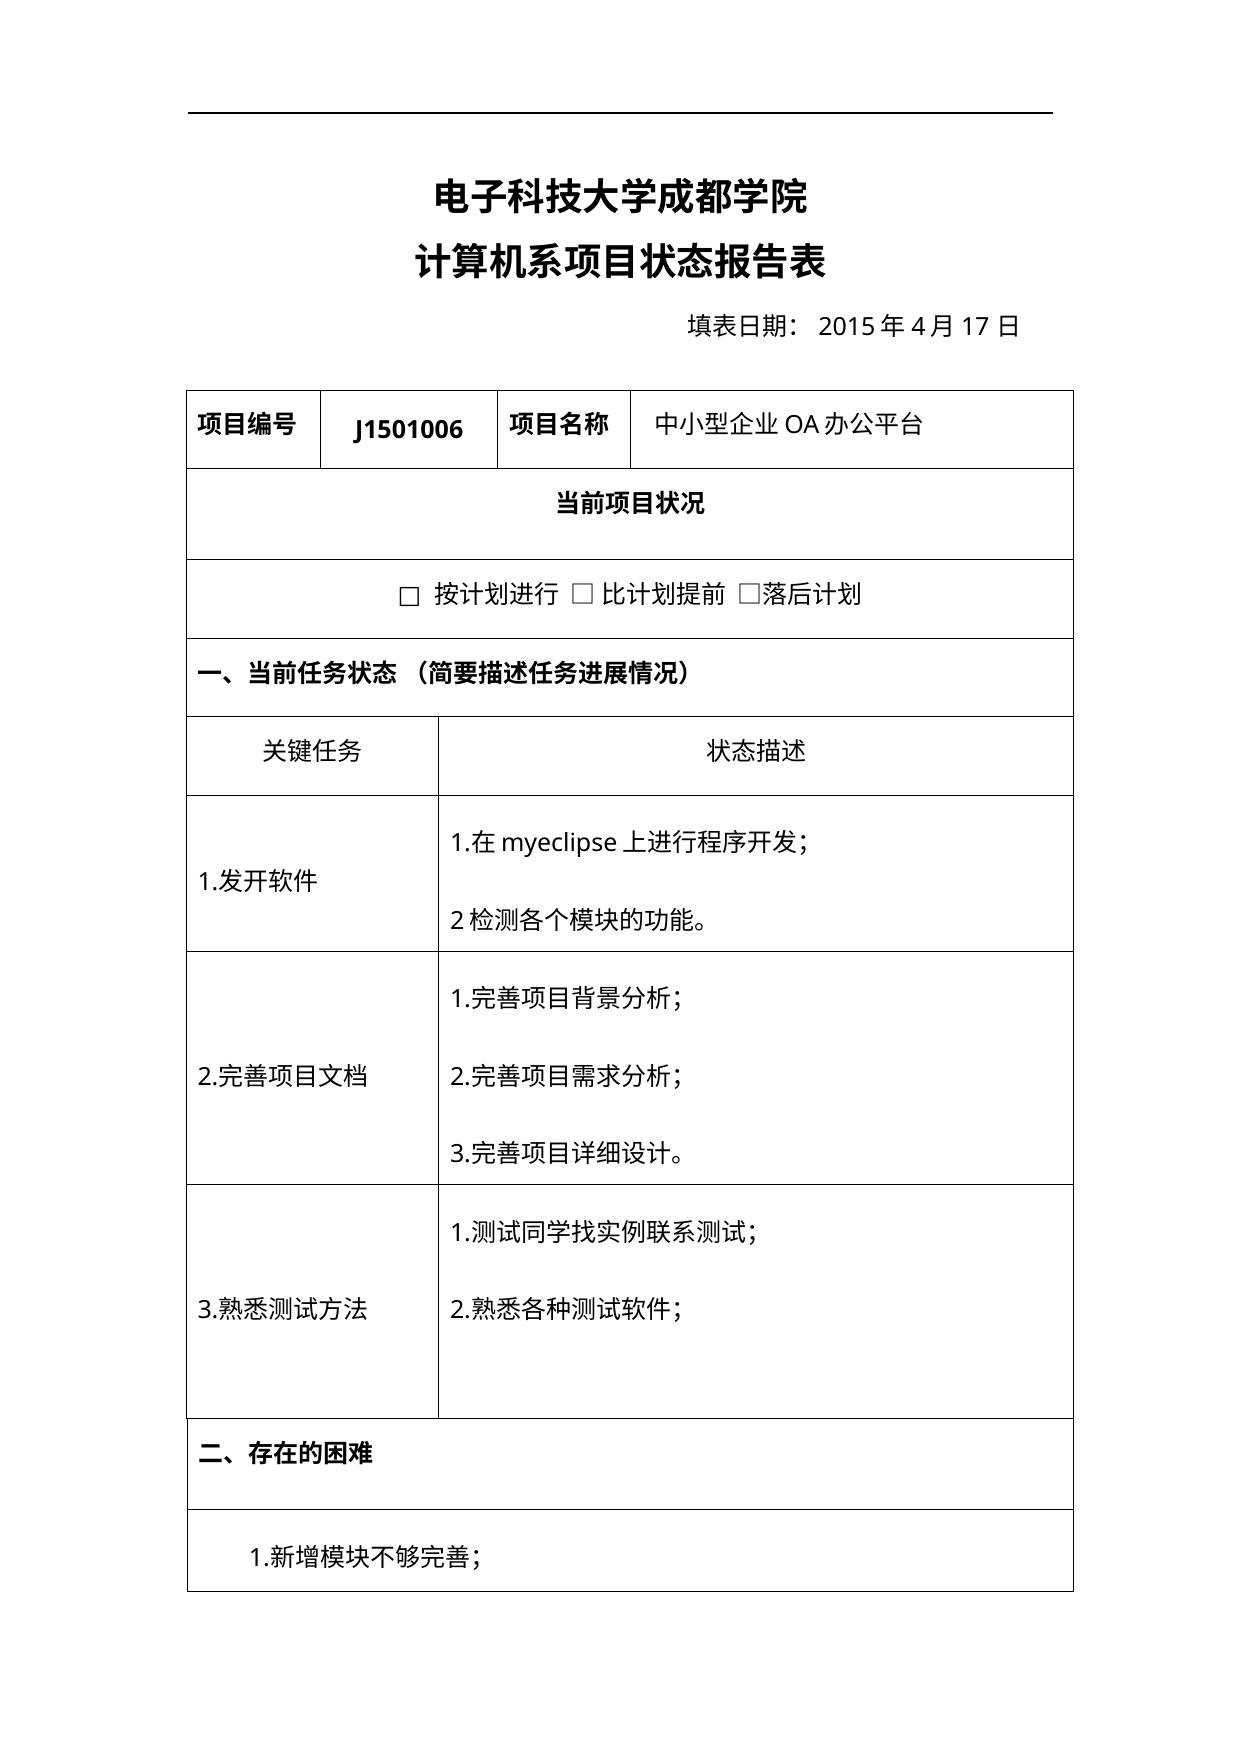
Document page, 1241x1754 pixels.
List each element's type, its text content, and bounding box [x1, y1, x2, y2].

table_cell □ 按计划进行 □ 比计划提前 □落后计划 [187, 560, 1073, 638]
text 电子科技大学成都学院 [187, 162, 1053, 227]
table_cell 一、当前任务状态 （简要描述任务进展情况） [187, 639, 1073, 716]
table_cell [188, 1510, 1073, 1591]
table_cell 关键任务 [187, 717, 438, 795]
table_header 项目名称 [498, 391, 630, 468]
table_cell 状态描述 [439, 717, 1073, 795]
text 计算机系项目状态报告表 [187, 227, 1053, 292]
table_cell 2.完善项目文档 [187, 952, 438, 1184]
text 填表日期： 2015年 4月 17 日 [187, 292, 1053, 357]
table_cell 1.发开软件 [187, 796, 438, 951]
table_cell 3.熟悉测试方法 [187, 1185, 438, 1418]
table_header J1501006 [321, 391, 497, 468]
table_cell 1.测试同学找实例联系测试； 2.熟悉各种测试软件； [439, 1185, 1073, 1418]
table_header 中小型企业OA办公平台 [631, 391, 1073, 468]
table_cell 1.完善项目背景分析； 2.完善项目需求分析； 3.完善项目详细设计。 [439, 952, 1073, 1184]
table_cell 当前项目状况 [187, 469, 1073, 559]
table_header 项目编号 [187, 391, 320, 468]
table_cell 1.在myeclipse上进行程序开发； 2检测各个模块的功能。 [439, 796, 1073, 951]
table_cell 二、存在的困难 [188, 1419, 1073, 1509]
